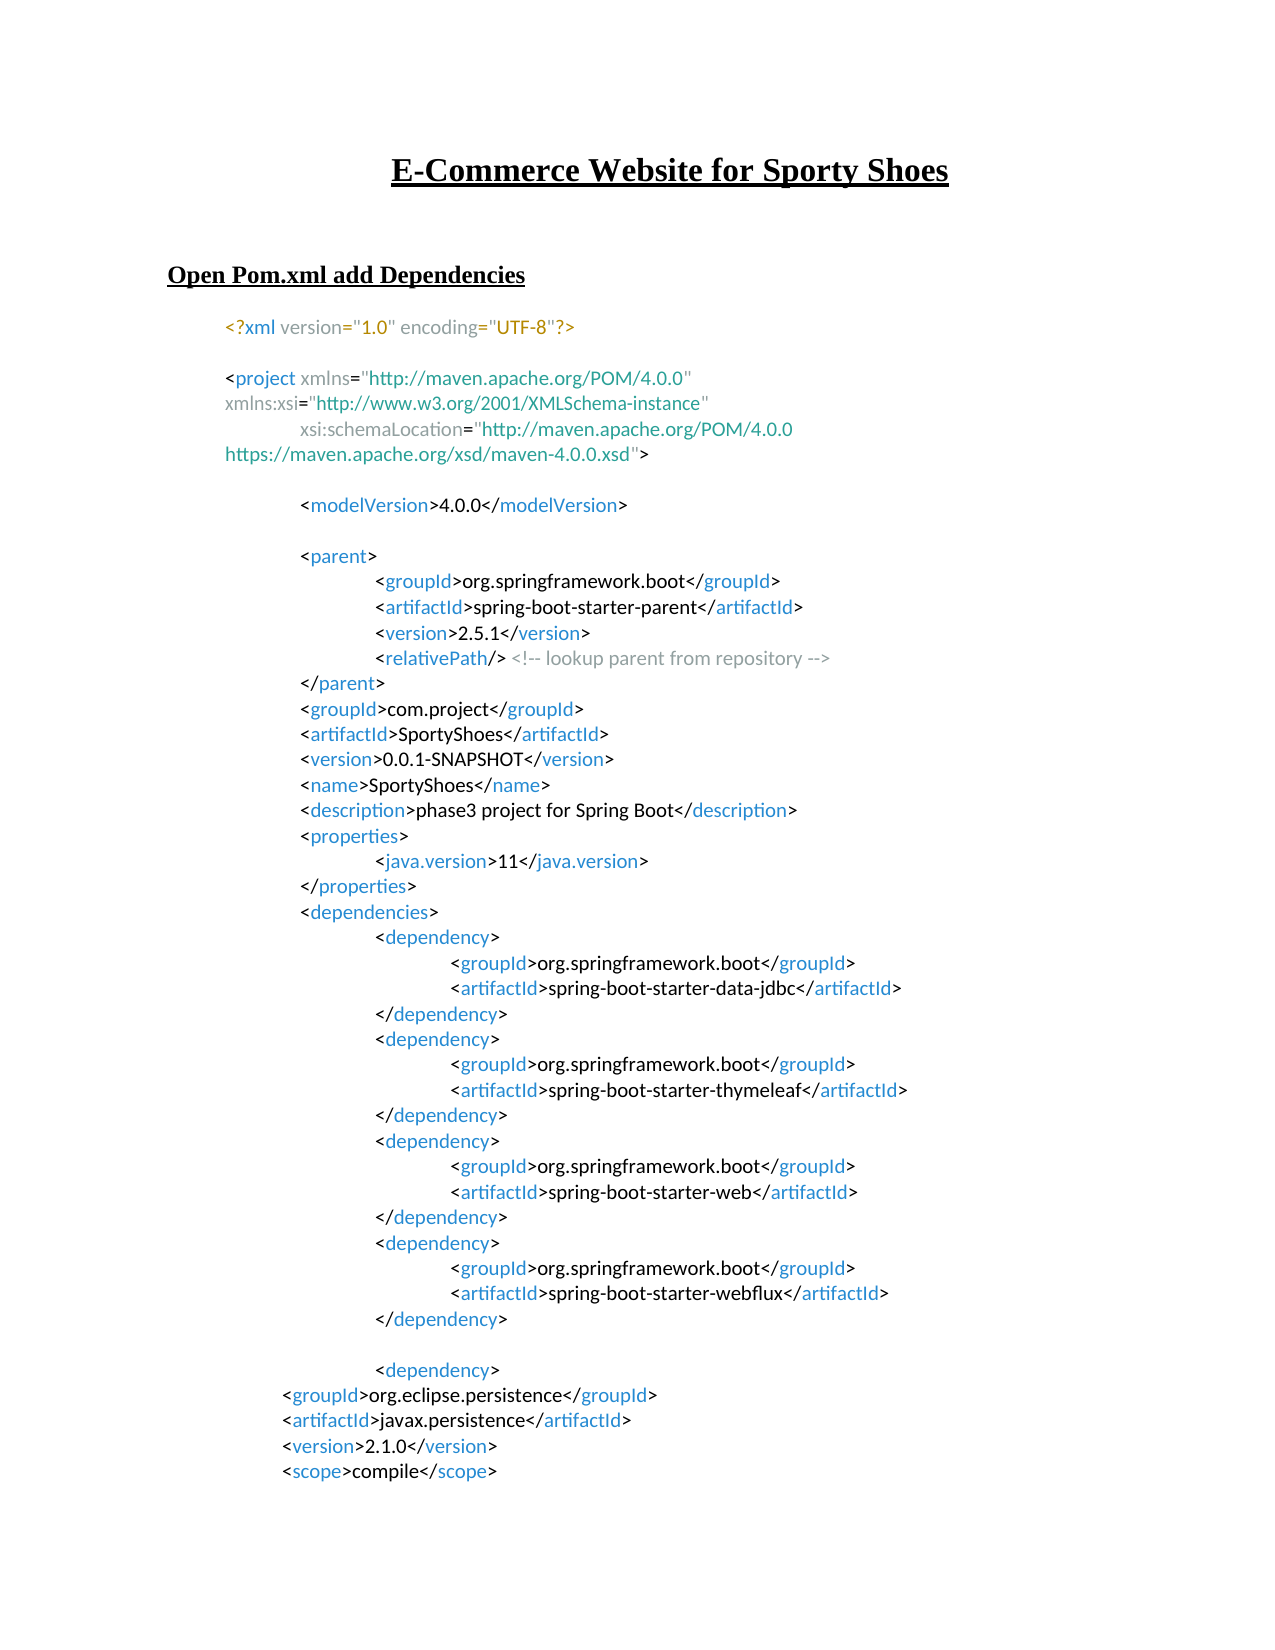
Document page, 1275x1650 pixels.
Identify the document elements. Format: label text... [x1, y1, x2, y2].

text <dependencies> [300, 899, 1123, 924]
text </dependency> [375, 1001, 1123, 1026]
text <groupId>org.springframework.boot</groupId> [375, 569, 1123, 594]
text <scope>compile</scope> [282, 1458, 1123, 1484]
text <java.version>11</java.version> [375, 848, 1123, 874]
text </dependency> [375, 1204, 1123, 1229]
text <dependency> [375, 1357, 1123, 1382]
text <dependency> [375, 1230, 1123, 1255]
text <dependency> [375, 1026, 1123, 1052]
text </dependency> [375, 1306, 1123, 1331]
text <parent> [300, 543, 1123, 569]
text <dependency> [375, 1128, 1123, 1153]
text <name>SportyShoes</name> [300, 772, 1123, 797]
text </parent> [300, 670, 1123, 696]
text <groupId>com.project</groupId> [300, 696, 1123, 721]
subtitle E-Commerce Website for Sporty Shoes [216, 150, 1123, 188]
text <relativePath/> <!-- lookup parent from repository --> [375, 645, 1123, 670]
text <?xml version="1.0" encoding="UTF-8"?> [225, 314, 1123, 340]
text xsi:schemaLocation="http://maven.apache.org/POM/4.0.0 https://maven.apache.org/xsd/maven-4.0.0.xsd"> [225, 416, 799, 467]
text <version>2.5.1</version> [375, 620, 1123, 645]
text <artifactId>spring-boot-starter-thymeleaf</artifactId> [450, 1077, 1123, 1102]
subtitle Open Pom.xml add Dependencies [150, 260, 1123, 289]
text </dependency> [375, 1102, 1123, 1128]
text <groupId>org.springframework.boot</groupId> [450, 1052, 1123, 1077]
text <properties> [300, 823, 1123, 848]
text <groupId>org.eclipse.persistence</groupId> [282, 1382, 1123, 1407]
text <artifactId>javax.persistence</artifactId> [282, 1407, 1123, 1433]
text <project xmlns="http://maven.apache.org/POM/4.0.0" xmlns:xsi="http://www.w3.org/2001/XMLSchema-instance" [225, 365, 735, 416]
text <version>2.1.0</version> [282, 1433, 1123, 1458]
text <artifactId>spring-boot-starter-parent</artifactId> [375, 594, 1123, 619]
text <groupId>org.springframework.boot</groupId> [450, 1255, 1123, 1281]
text <groupId>org.springframework.boot</groupId> [450, 950, 1123, 975]
text <groupId>org.springframework.boot</groupId> [450, 1153, 1123, 1179]
text <description>phase3 project for Spring Boot</description> [300, 797, 1123, 823]
text <artifactId>SportyShoes</artifactId> [300, 721, 1123, 747]
text <version>0.0.1-SNAPSHOT</version> [300, 747, 1123, 772]
text <artifactId>spring-boot-starter-data-jdbc</artifactId> [450, 975, 1123, 1001]
text <dependency> [375, 924, 1123, 950]
text <artifactId>spring-boot-starter-web</artifactId> [450, 1179, 1123, 1204]
text <modelVersion>4.0.0</modelVersion> [300, 492, 1123, 518]
text <artifactId>spring-boot-starter-webflux</artifactId> [450, 1281, 1123, 1306]
text </properties> [300, 874, 1123, 899]
